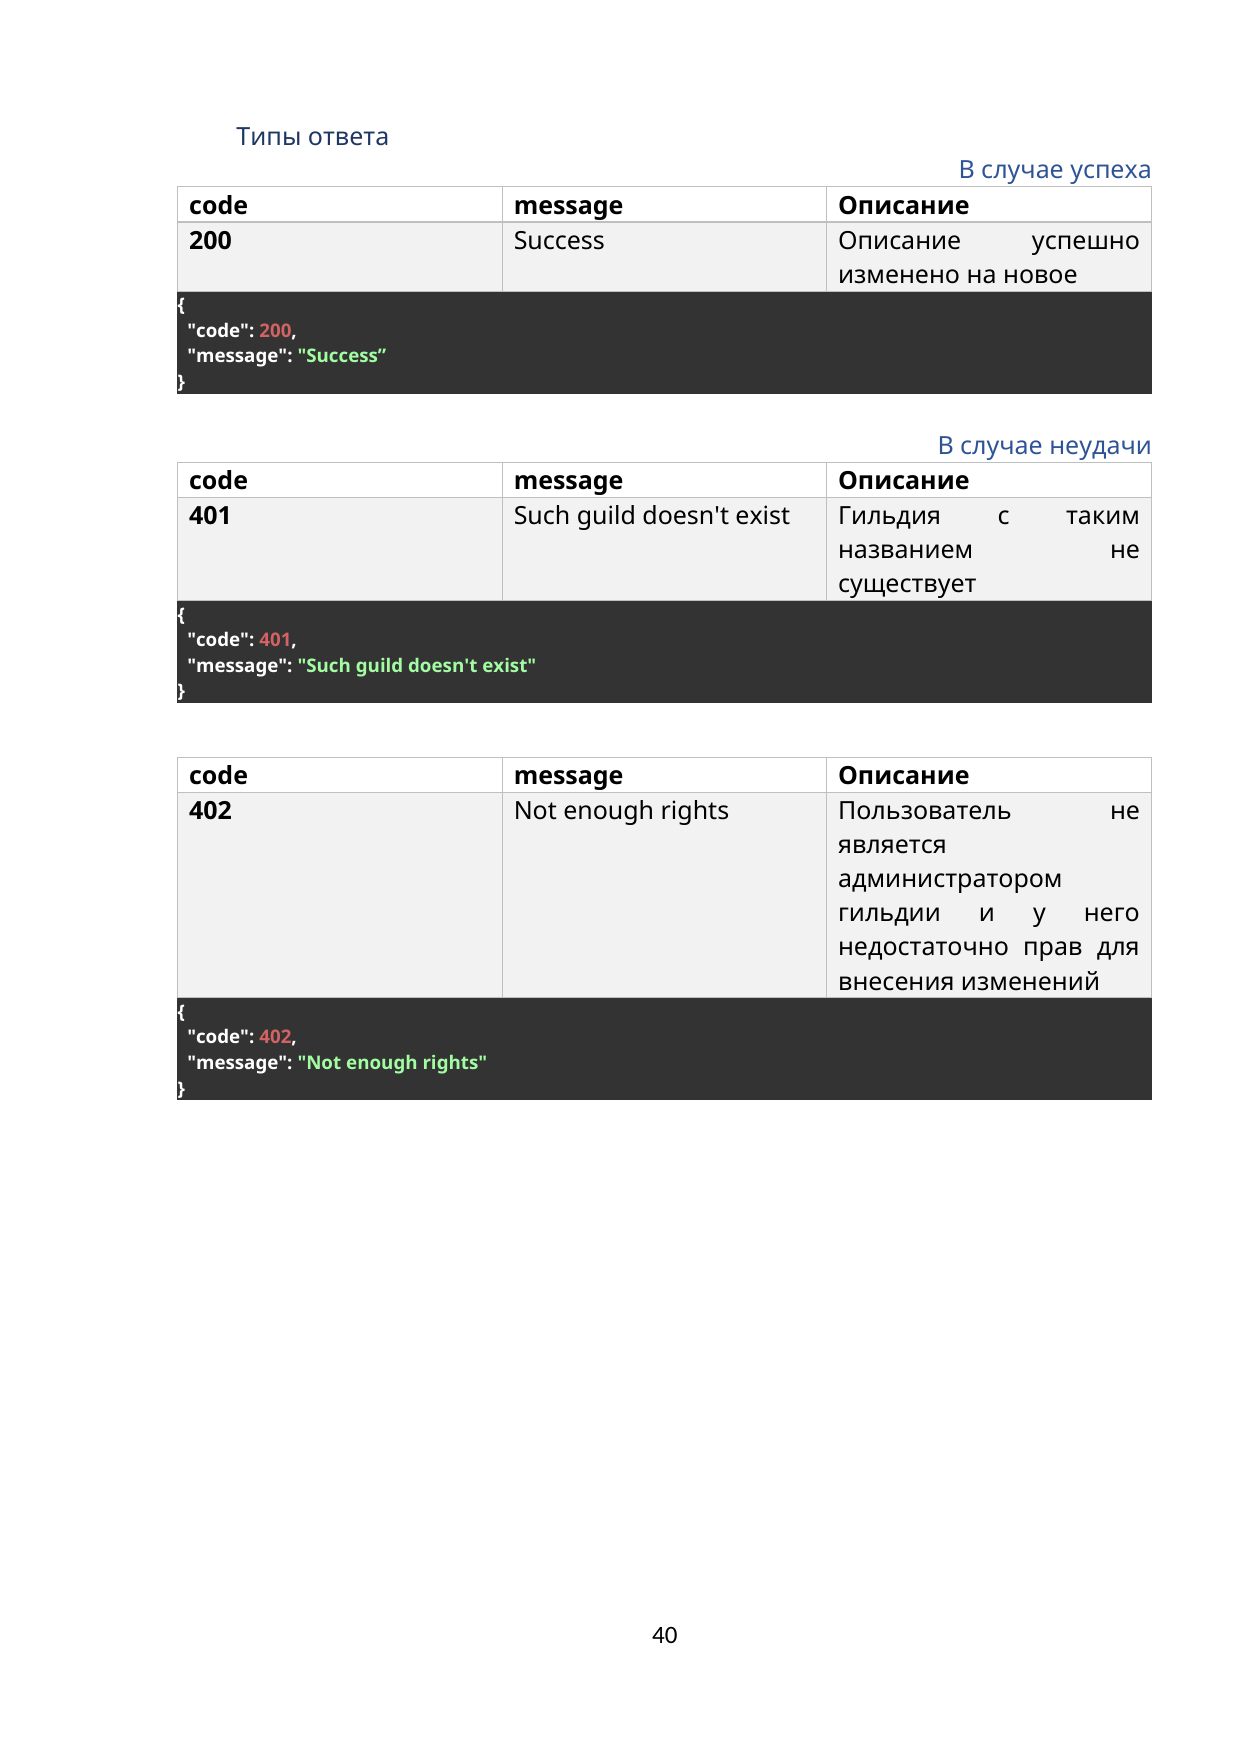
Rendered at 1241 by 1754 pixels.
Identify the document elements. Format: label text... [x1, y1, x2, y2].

text "code": 200, [177, 317, 1152, 343]
subtitle В случае неудачи [177, 428, 1152, 462]
table_header сode [178, 187, 502, 221]
text { [177, 998, 1152, 1024]
table_cell Not enough rights [503, 793, 826, 997]
table_cell Such guild doesn't exist [503, 498, 826, 600]
table_header code [178, 758, 502, 792]
table_header Описание [827, 187, 1151, 221]
table_header message [503, 758, 826, 792]
text } [177, 1075, 1152, 1100]
table_header message [503, 463, 826, 497]
table_cell Пользователь не является администратором гильдии и у него недостаточно прав для внесения изменений [827, 793, 1151, 997]
table_cell 401 [178, 498, 502, 600]
table_cell 200 [178, 223, 502, 291]
table_cell Гильдия с таким названием не существует [827, 498, 1151, 600]
text { [177, 601, 1152, 627]
text "message": "Success” [177, 343, 1152, 368]
text "message": "Not enough rights" [177, 1049, 1152, 1075]
text } [177, 368, 1152, 394]
table_cell Success [503, 223, 826, 291]
table_header code [178, 463, 502, 497]
text "code": 402, [177, 1024, 1152, 1049]
text } [177, 678, 1152, 703]
table_cell 402 [178, 793, 502, 997]
text { [177, 292, 1152, 317]
table_header Описание [827, 463, 1151, 497]
subtitle Типы ответа [177, 118, 1152, 152]
text "message": "Such guild doesn't exist" [177, 652, 1152, 678]
text "code": 401, [177, 627, 1152, 652]
subtitle В случае успеха [177, 152, 1152, 186]
table_cell Описание успешно изменено на новое [827, 223, 1151, 291]
table_header message [503, 187, 826, 221]
table_header Описание [827, 758, 1151, 792]
